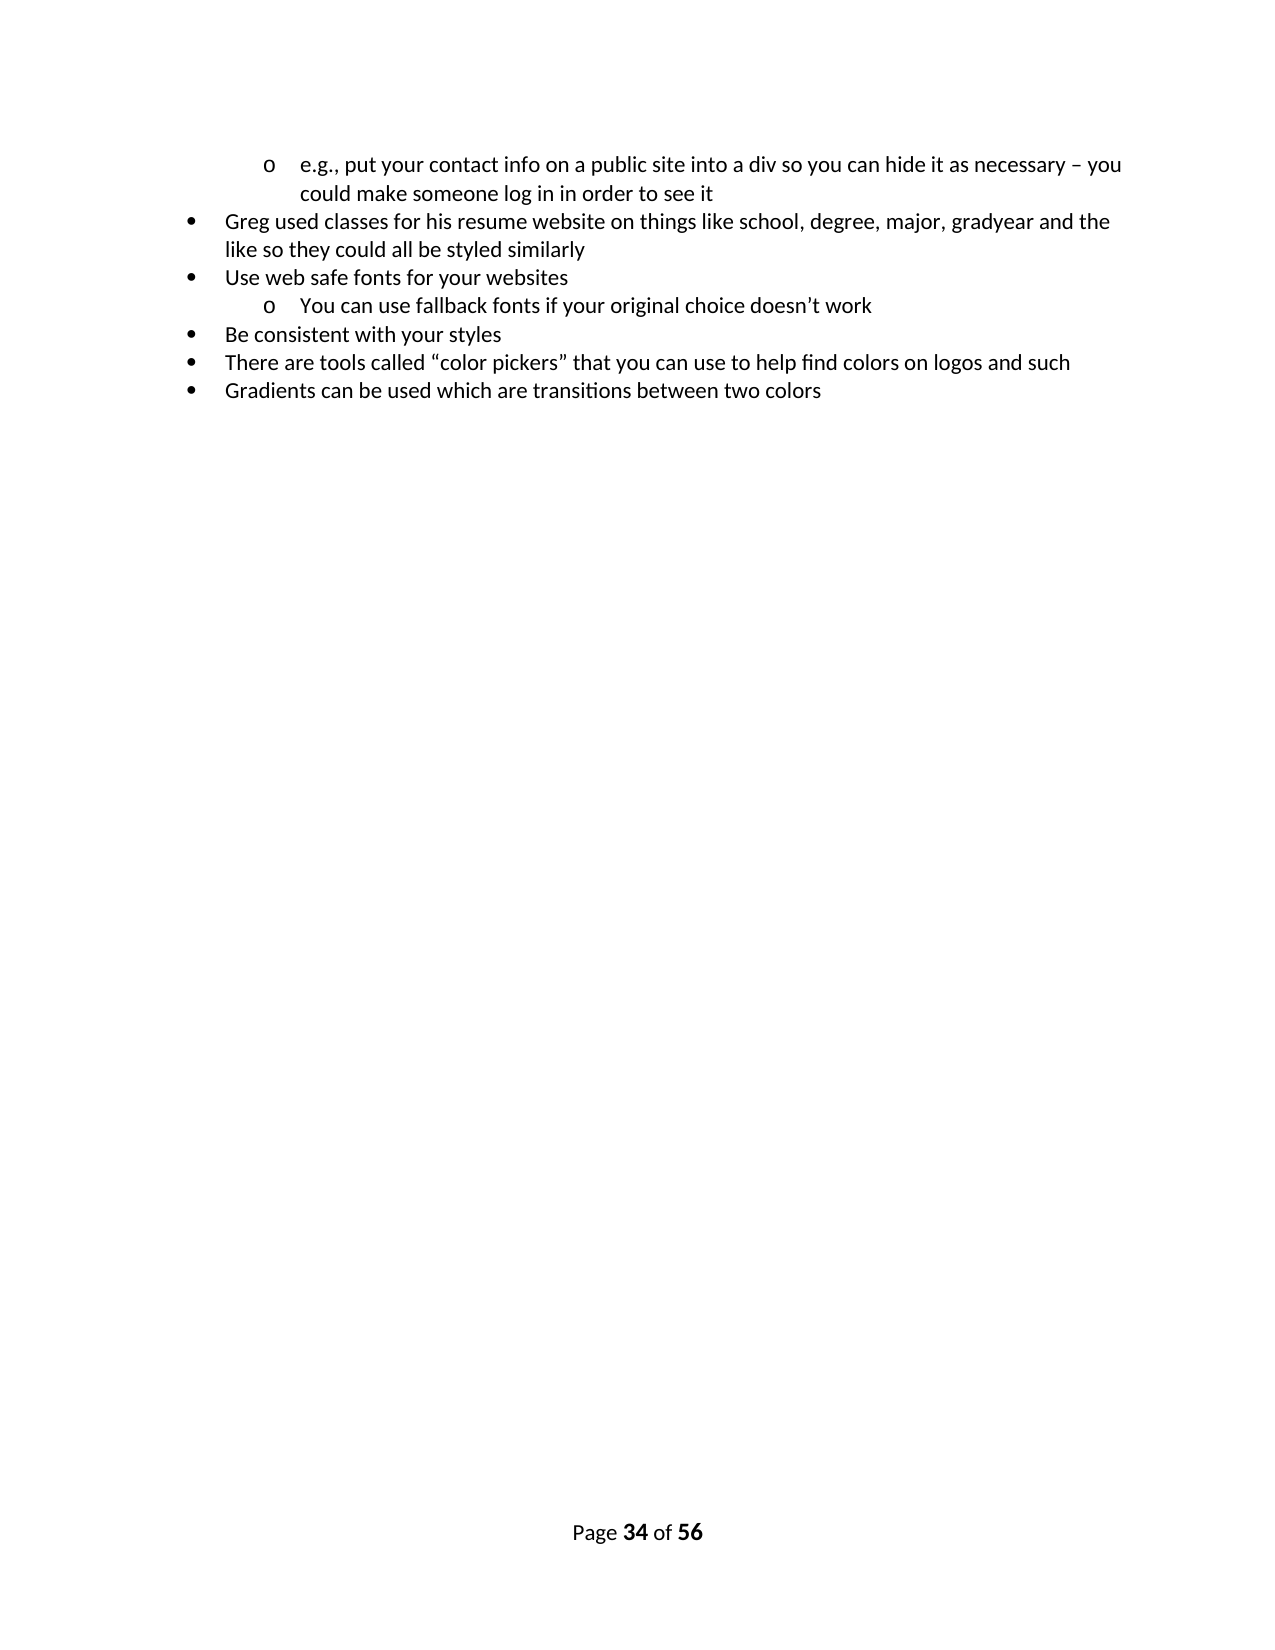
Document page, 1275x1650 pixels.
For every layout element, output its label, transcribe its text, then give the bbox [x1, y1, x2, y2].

list Be consistent with your styles [187, 320, 1125, 348]
list There are tools called “color pickers” that you can use to help find colors on logos and such [187, 348, 1125, 376]
list Gradients can be used which are transitions between two colors [187, 376, 1125, 404]
list Greg used classes for his resume website on things like school, degree, major, gradyear and the like so they could all be styled similarly [187, 207, 1125, 263]
list Use web safe fonts for your websites [187, 263, 1125, 291]
list You can use fallback fonts if your original choice doesn’t work [262, 291, 1125, 320]
list e.g., put your contact info on a public site into a div so you can hide it as necessary – you could make someone log in in order to see it [262, 150, 1125, 207]
